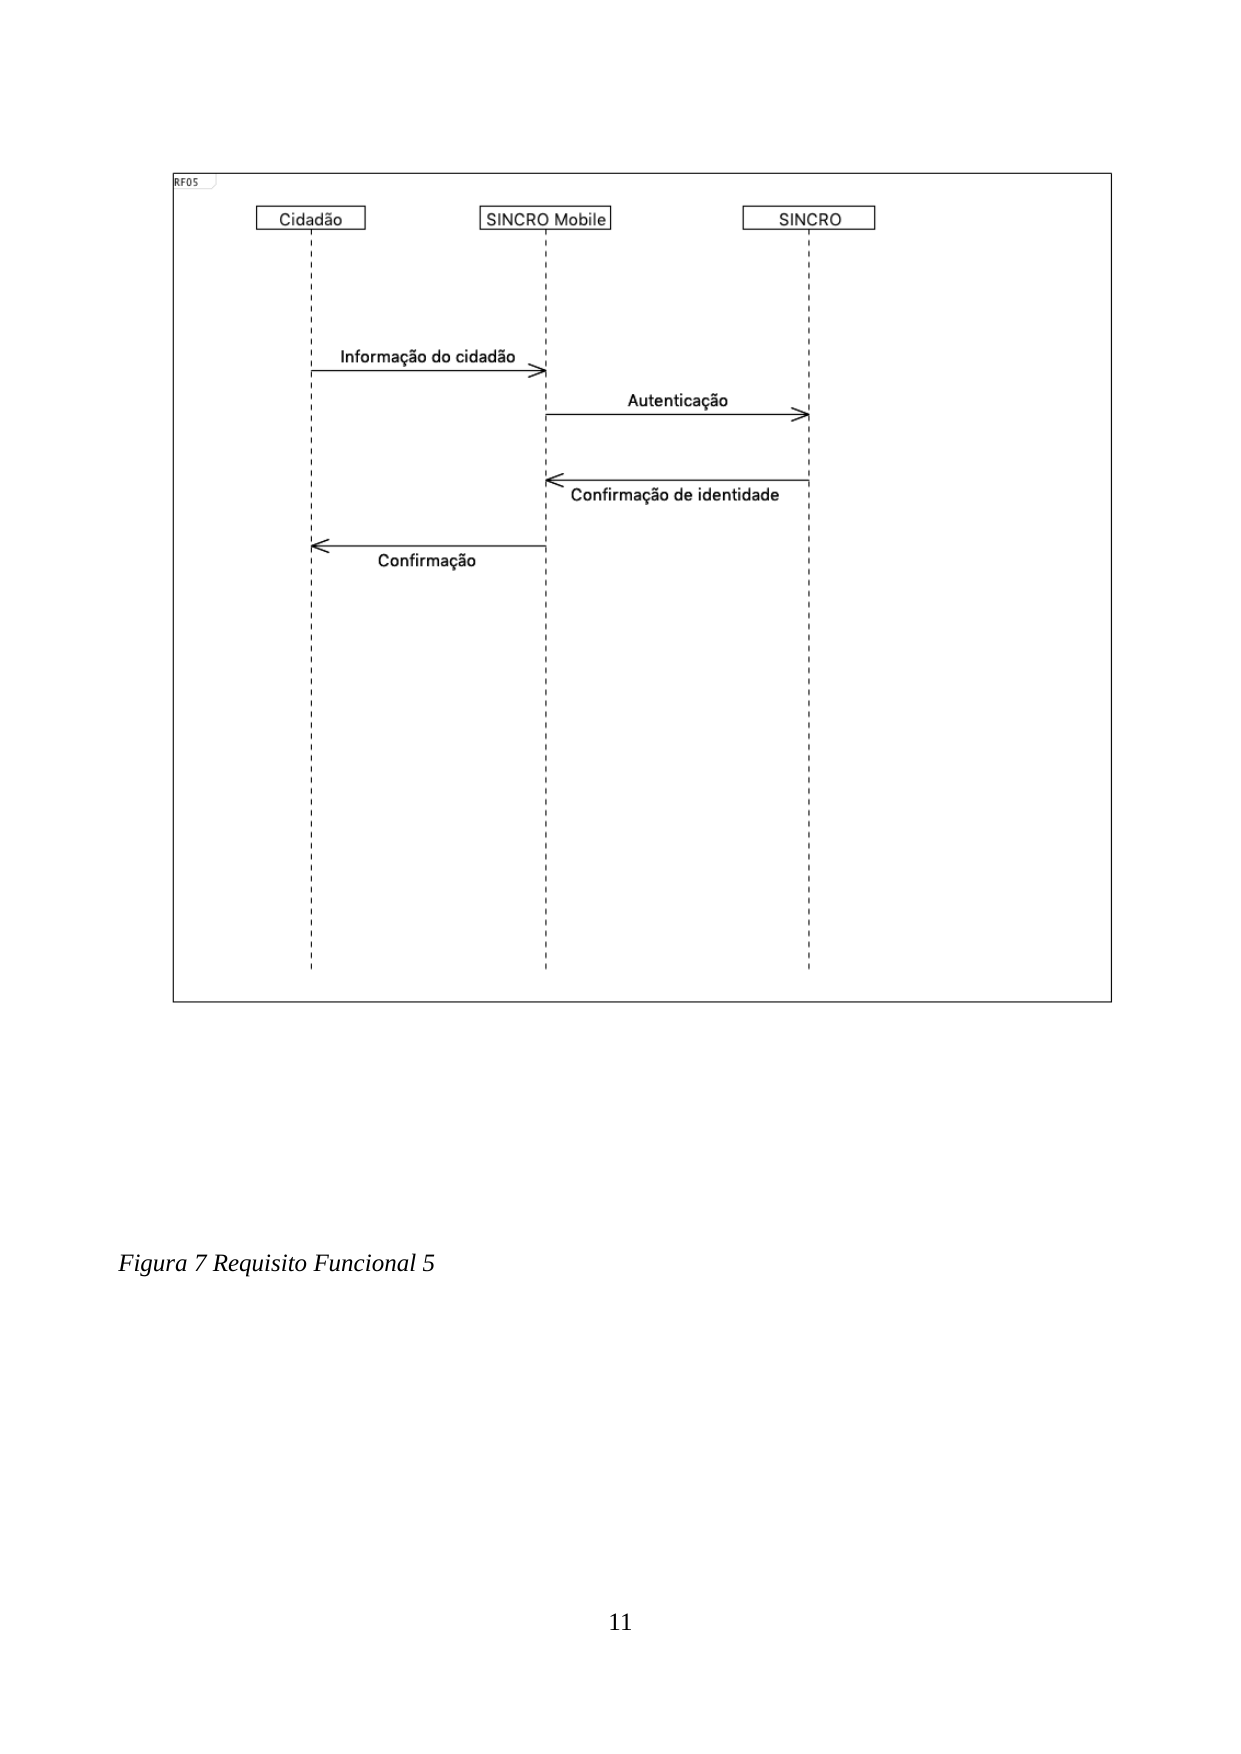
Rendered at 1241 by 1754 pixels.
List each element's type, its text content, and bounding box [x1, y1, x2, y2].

picture [118, 118, 1123, 1236]
